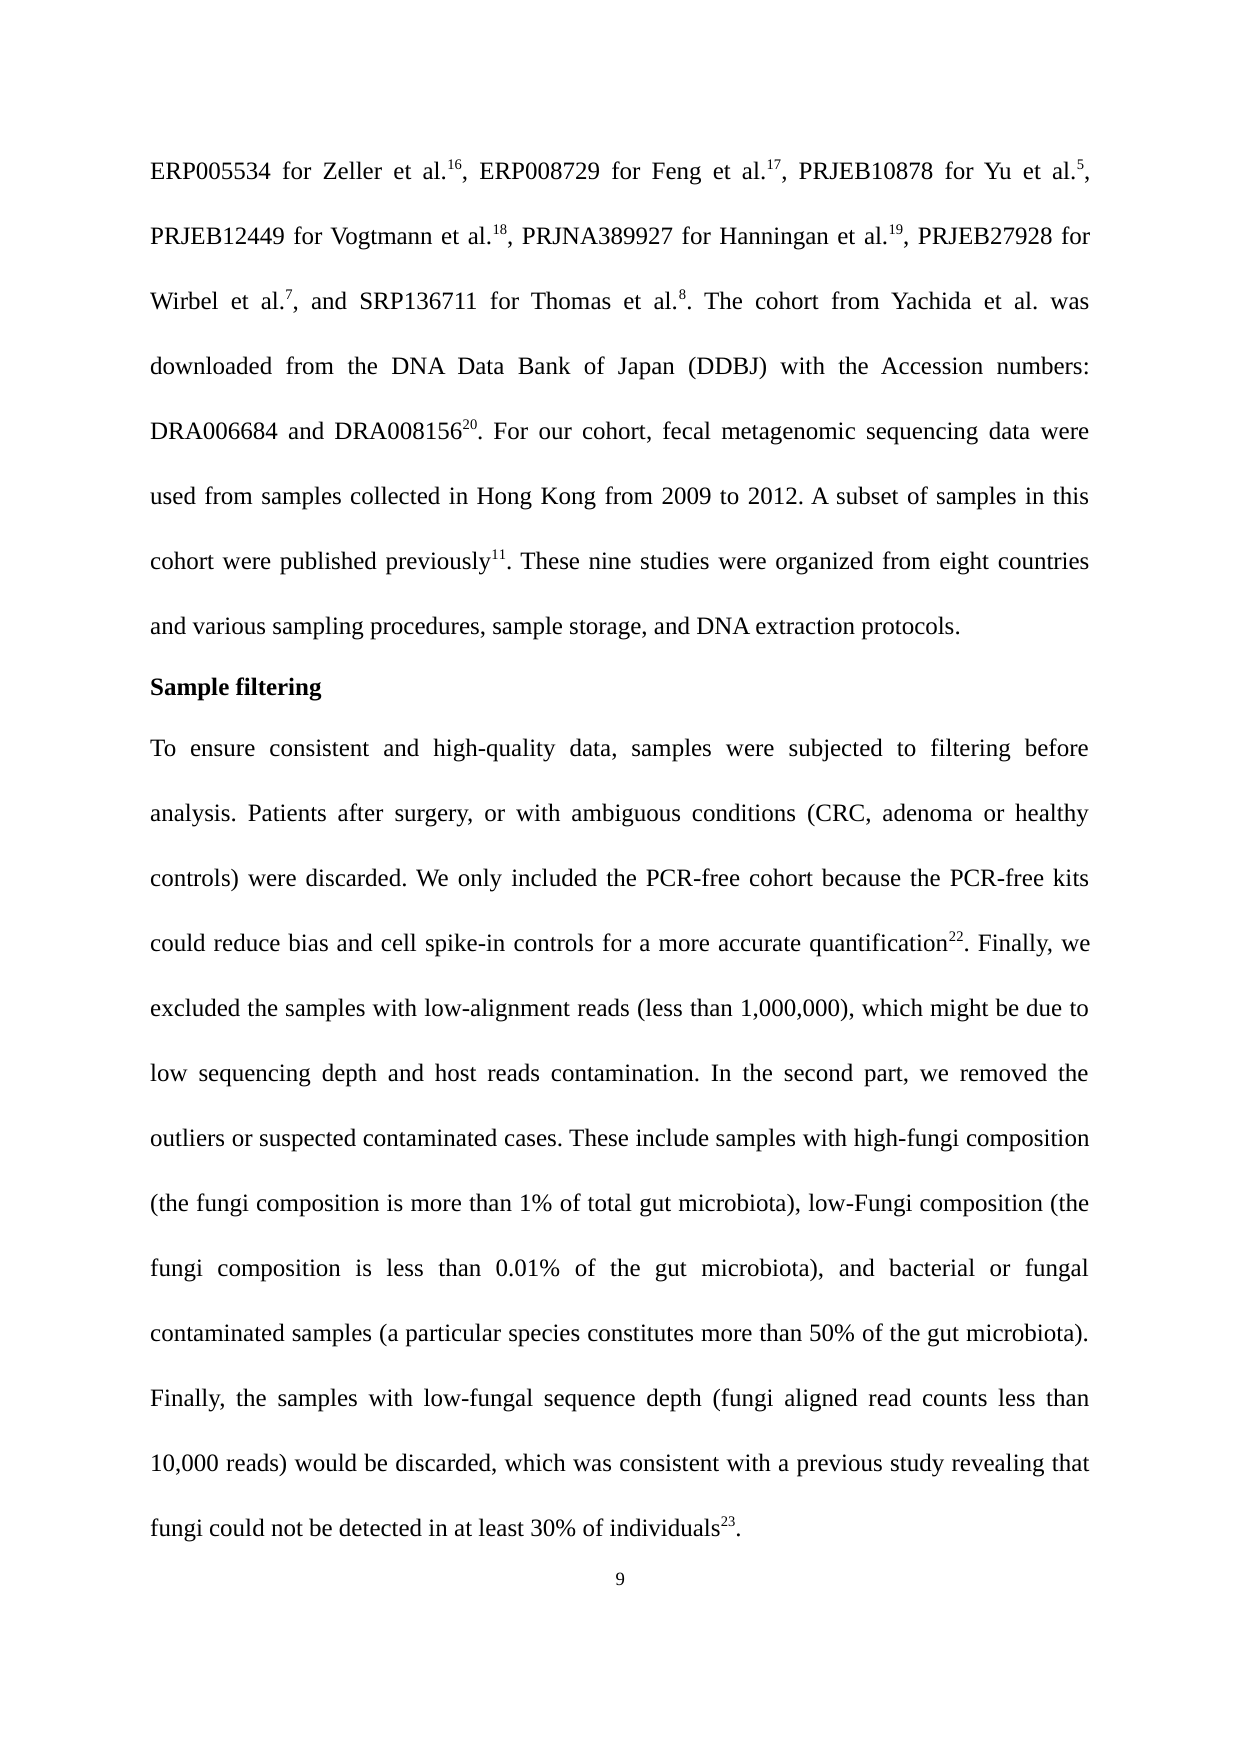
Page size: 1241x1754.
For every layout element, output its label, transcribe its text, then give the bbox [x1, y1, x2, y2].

title Sample filtering [150, 670, 1090, 703]
text To ensure consistent and high-quality data, samples were subjected to filtering before analysis. Patients after surgery, or with ambiguous conditions (CRC, adenoma or healthy controls) were discarded. We only included the PCR-free cohort because the PCR-free kits could reduce bias and cell spike-in controls for a more accurate quantification22. Finally, we excluded the samples with low-alignment reads (less than 1,000,000), which might be due to low sequencing depth and host reads contamination. In the second part, we removed the outliers or suspected contaminated cases. These include samples with high-fungi composition (the fungi composition is more than 1% of total gut microbiota), low-Fungi composition (the fungi composition is less than 0.01% of the gut microbiota), and bacterial or fungal contaminated samples (a particular species constitutes more than 50% of the gut microbiota). Finally, the samples with low-fungal sequence depth (fungi aligned read counts less than 10,000 reads) would be discarded, which was consistent with a previous study revealing that fungi could not be detected in at least 30% of individuals23. [150, 731, 1090, 1544]
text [150, 154, 1090, 641]
